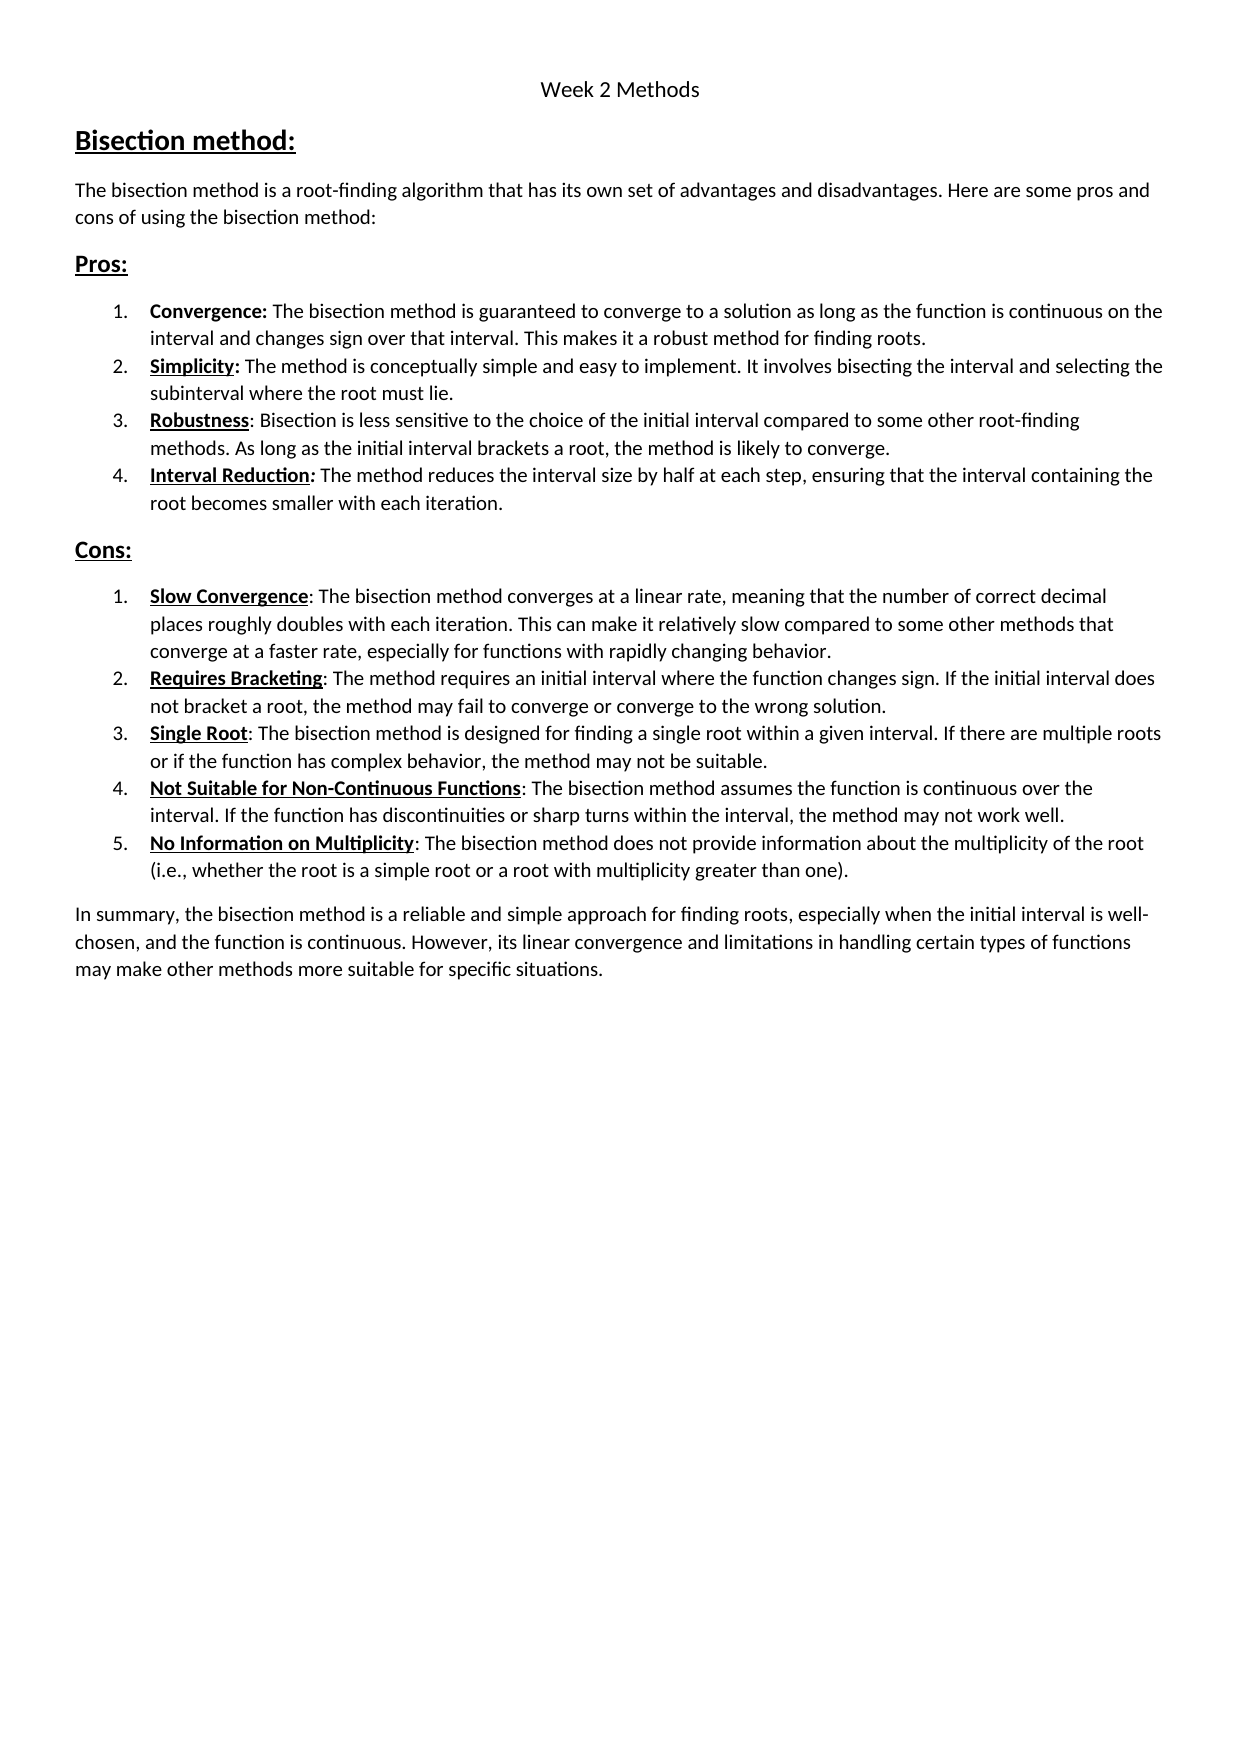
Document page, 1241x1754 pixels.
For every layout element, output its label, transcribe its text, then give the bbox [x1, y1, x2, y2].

list Not Suitable for Non-Continuous Functions: The bisection method assumes the function is continuous over the interval. If the function has discontinuities or sharp turns within the interval, the method may not work well. [112, 775, 1165, 828]
list Robustness: Bisection is less sensitive to the choice of the initial interval compared to some other root-finding methods. As long as the initial interval brackets a root, the method is likely to converge. [112, 408, 1165, 460]
text Cons: [75, 534, 1165, 564]
list No Information on Multiplicity: The bisection method does not provide information about the multiplicity of the root (i.e., whether the root is a simple root or a root with multiplicity greater than one). [112, 830, 1165, 883]
list Simplicity: The method is conceptually simple and easy to implement. It involves bisecting the interval and selecting the subinterval where the root must lie. [112, 353, 1165, 406]
list Interval Reduction: The method reduces the interval size by half at each step, ensuring that the interval containing the root becomes smaller with each iteration. [112, 462, 1165, 515]
text The bisection method is a root-finding algorithm that has its own set of advantages and disadvantages. Here are some pros and cons of using the bisection method: [75, 177, 1165, 230]
list Single Root: The bisection method is designed for finding a single root within a given interval. If there are multiple roots or if the function has complex behavior, the method may not be suitable. [112, 720, 1165, 773]
list Convergence: The bisection method is guaranteed to converge to a solution as long as the function is continuous on the interval and changes sign over that interval. This makes it a robust method for finding roots. [112, 298, 1165, 351]
text Week 2 Methods [75, 75, 1165, 103]
text In summary, the bisection method is a reliable and simple approach for finding roots, especially when the initial interval is well-chosen, and the function is continuous. However, its linear convergence and limitations in handling certain types of functions may make other methods more suitable for specific situations. [75, 901, 1165, 982]
list Slow Convergence: The bisection method converges at a linear rate, meaning that the number of correct decimal places roughly doubles with each iteration. This can make it relatively slow compared to some other methods that converge at a faster rate, especially for functions with rapidly changing behavior. [112, 583, 1165, 664]
text Pros: [75, 248, 1165, 279]
text Bisection method: [75, 122, 1165, 157]
list Requires Bracketing: The method requires an initial interval where the function changes sign. If the initial interval does not bracket a root, the method may fail to converge or converge to the wrong solution. [112, 666, 1165, 718]
